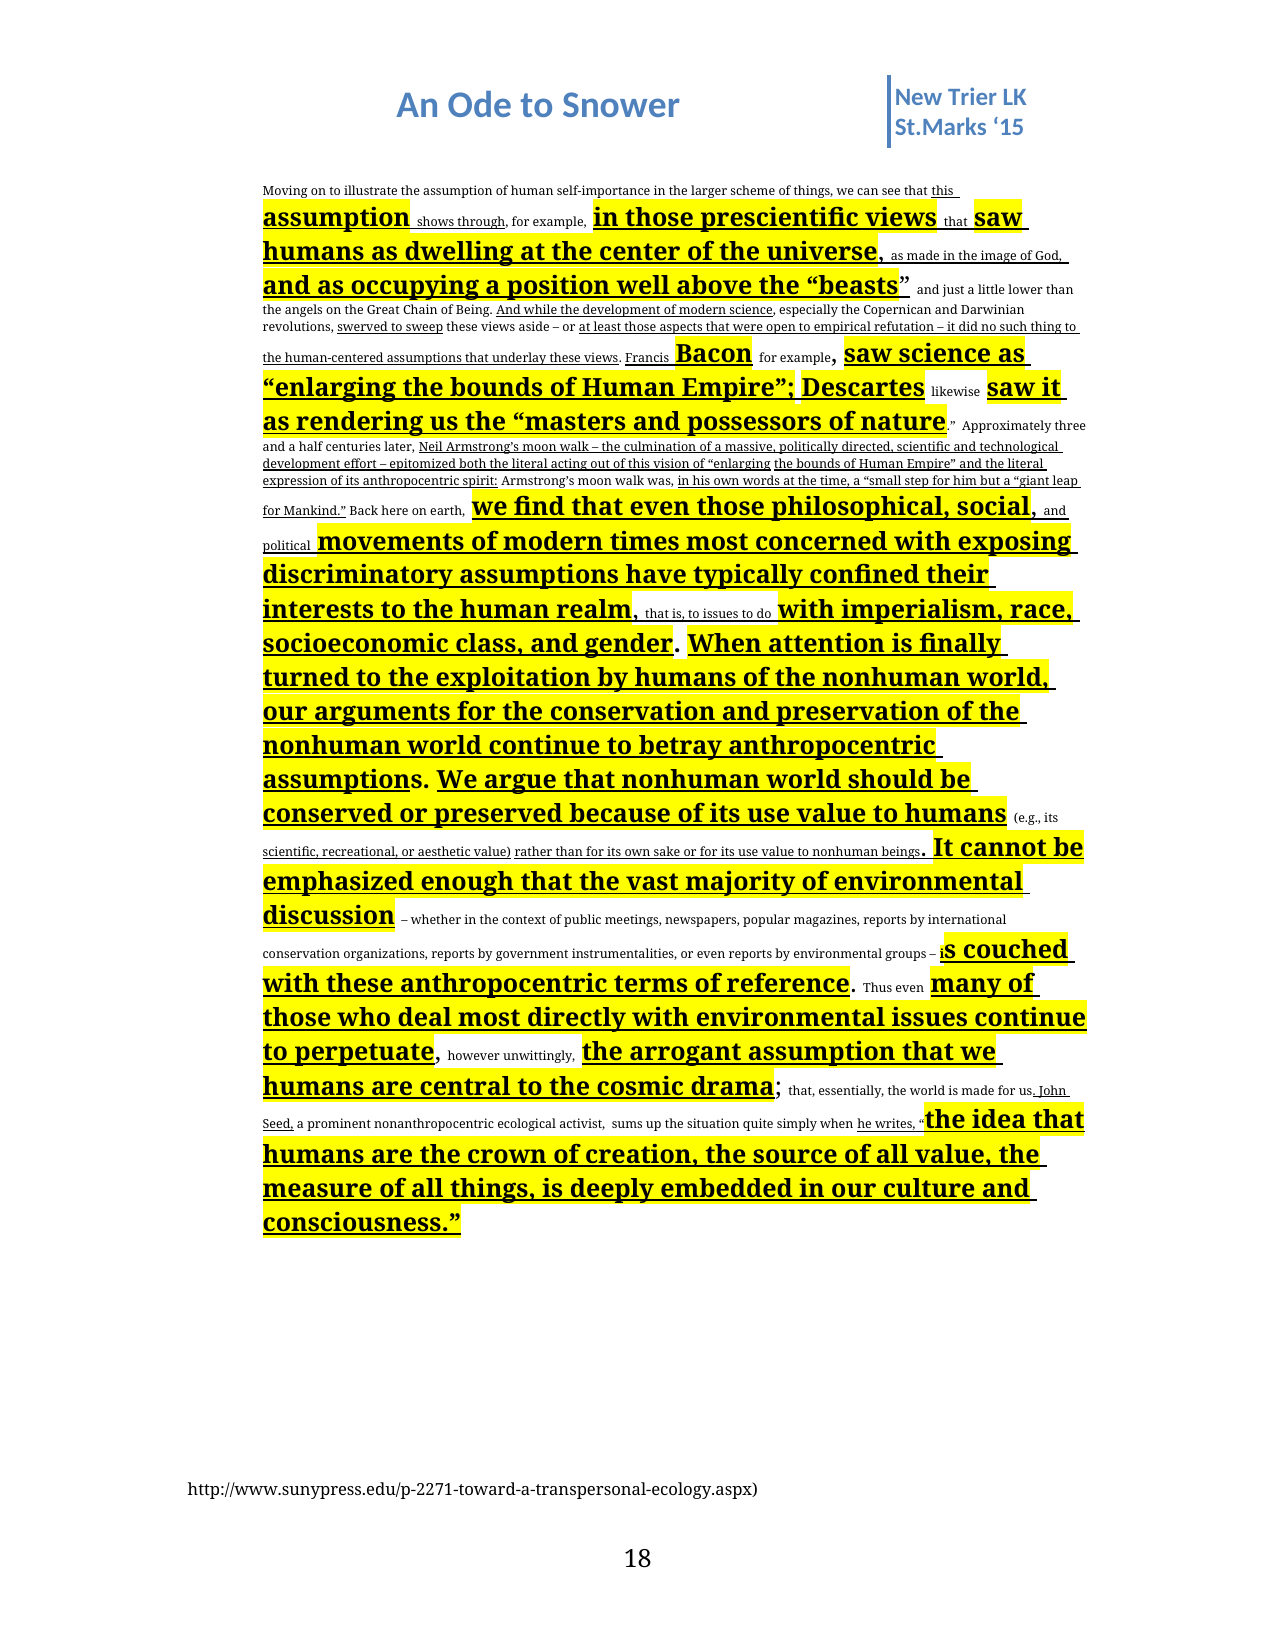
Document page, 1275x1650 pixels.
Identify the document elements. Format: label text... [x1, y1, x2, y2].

text Moving on to illustrate the assumption of human self-importance in the larger scheme of things, we can see that this assumption shows through, for example, in those prescientific views that saw humans as dwelling at the center of the universe, as made in the image of God, and as occupying a position well above the “beasts” and just a little lower than the angels on the Great Chain of Being. And while the development of modern science, especially the Copernican and Darwinian revolutions, swerved to sweep these views aside – or at least those aspects that were open to empirical refutation – it did no such thing to the human-centered assumptions that underlay these views. Francis Bacon for example, saw science as “enlarging the bounds of Human Empire”; Descartes likewise saw it as rendering us the “masters and possessors of nature.” Approximately three and a half centuries later, Neil Armstrong’s moon walk – the culmination of a massive, politically directed, scientific and technological development effort – epitomized both the literal acting out of this vision of “enlarging the bounds of Human Empire” and the literal expression of its anthropocentric spirit: Armstrong’s moon walk was, in his own words at the time, a “small step for him but a “giant leap for Mankind.” Back here on earth, we find that even those philosophical, social, and political movements of modern times most concerned with exposing discriminatory assumptions have typically confined their interests to the human realm, that is, to issues to do with imperialism, race, socioeconomic class, and gender. When attention is finally turned to the exploitation by humans of the nonhuman world, our arguments for the conservation and preservation of the nonhuman world continue to betray anthropocentric assumptions. We argue that nonhuman world should be conserved or preserved because of its use value to humans (e.g., its scientific, recreational, or aesthetic value) rather than for its own sake or for its use value to nonhuman beings. It cannot be emphasized enough that the vast majority of environmental discussion – whether in the context of public meetings, newspapers, popular magazines, reports by international conservation organizations, reports by government instrumentalities, or even reports by environmental groups – is couched with these anthropocentric terms of reference. Thus even many of those who deal most directly with environmental issues continue to perpetuate, however unwittingly, the arrogant assumption that we humans are central to the cosmic drama; that, essentially, the world is made for us. John Seed, a prominent nonanthropocentric ecological activist, sums up the situation quite simply when he writes, “the idea that humans are the crown of creation, the source of all value, the measure of all things, is deeply embedded in our culture and consciousness.” [262, 182, 1087, 1000]
